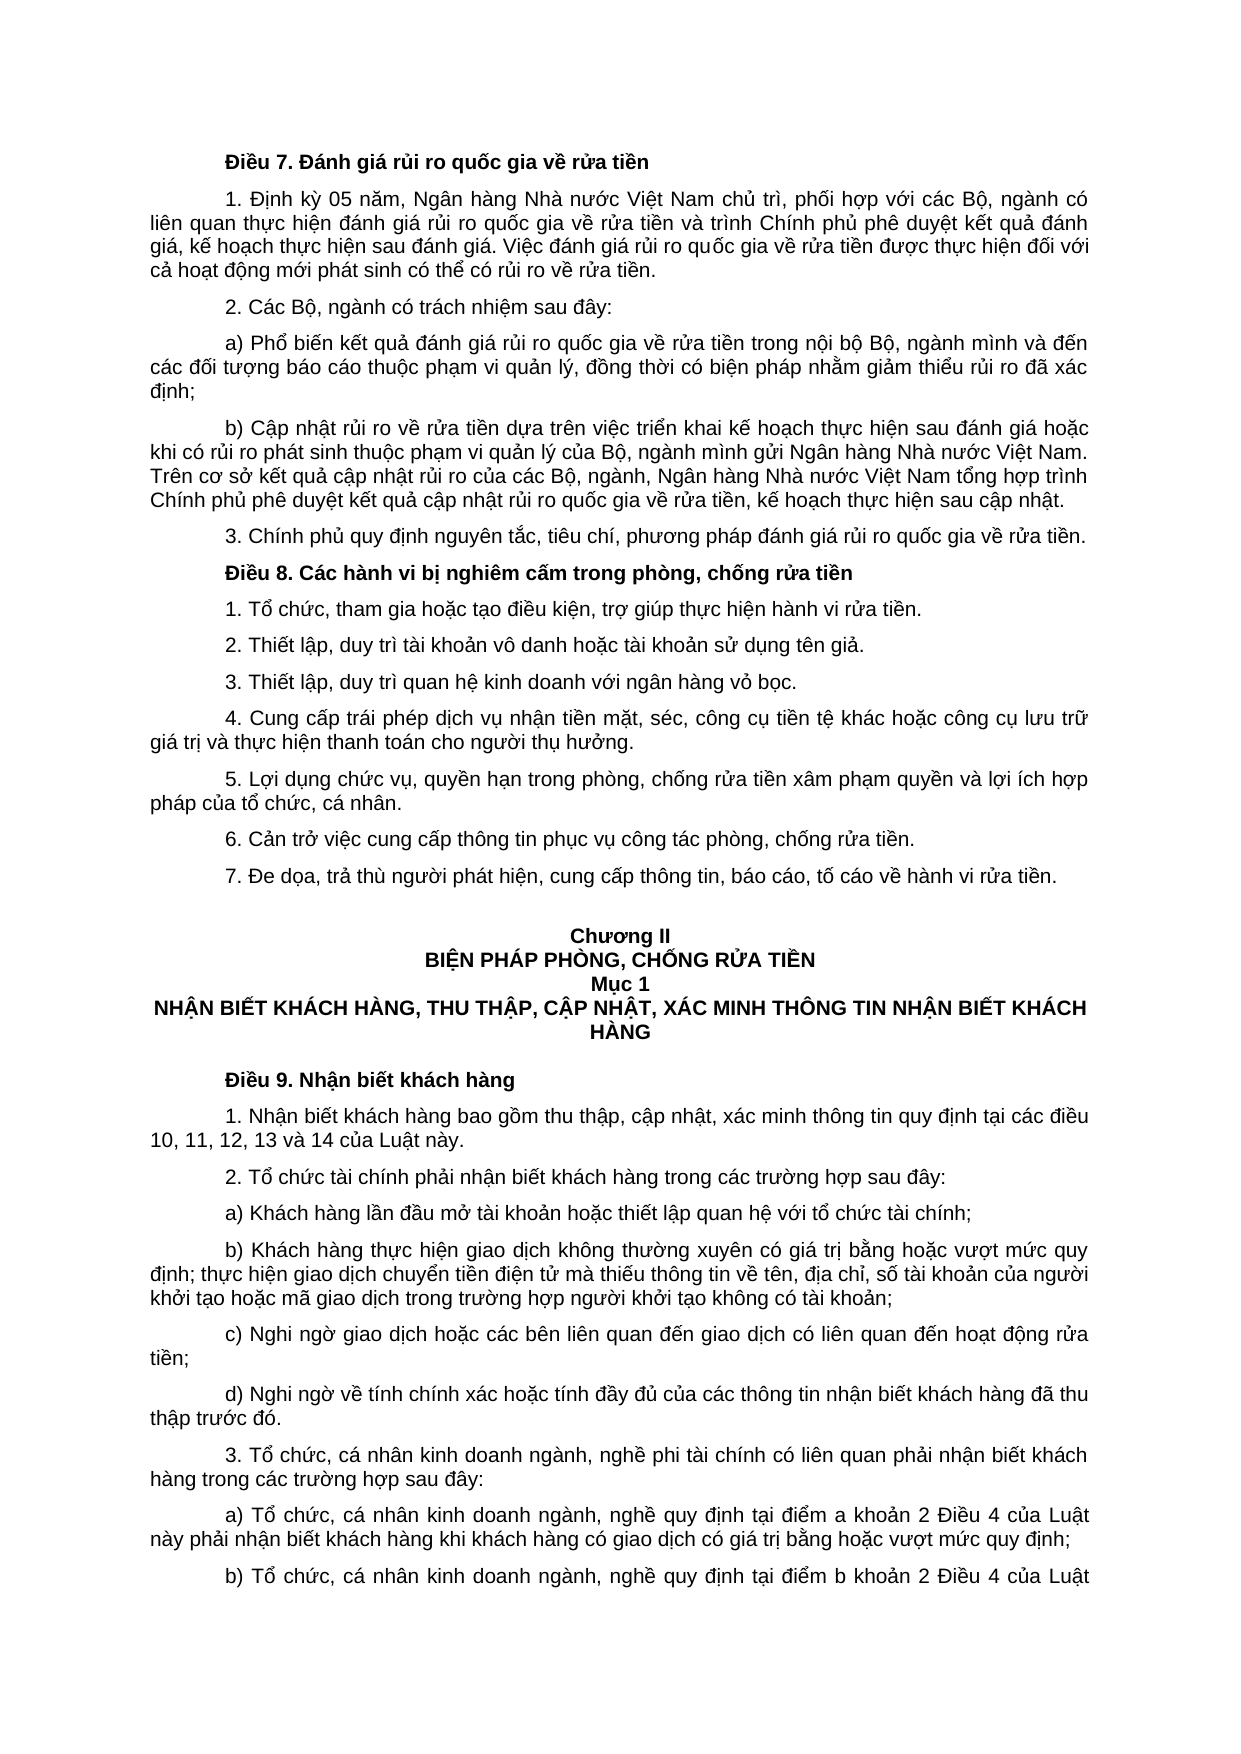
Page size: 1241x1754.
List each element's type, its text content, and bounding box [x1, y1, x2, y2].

text BIỆN PHÁP PHÒNG, CHỐNG RỬA TIỀN [150, 948, 1090, 972]
text Điều 8. Các hành vi bị nghiêm cấm trong phòng, chống rửa tiền [150, 560, 1090, 584]
text b) Khách hàng thực hiện giao dịch không thường xuyên có giá trị bằng hoặc vượt mức quy định; thực hiện giao dịch chuyển tiền điện tử mà thiếu thông tin về tên, địa chỉ, số tài khoản của người khởi tạo hoặc mã giao dịch trong trường hợp người khởi tạo không có tài khoản; [150, 1237, 1090, 1309]
text 2. Thiết lập, duy trì tài khoản vô danh hoặc tài khoản sử dụng tên giả. [150, 633, 1090, 657]
text d) Nghi ngờ về tính chính xác hoặc tính đầy đủ của các thông tin nhận biết khách hàng đã thu thập trước đó. [150, 1382, 1090, 1430]
text 4. Cung cấp trái phép dịch vụ nhận tiền mặt, séc, công cụ tiền tệ khác hoặc công cụ lưu trữ giá trị và thực hiện thanh toán cho người thụ hưởng. [150, 706, 1090, 754]
text a) Khách hàng lần đầu mở tài khoản hoặc thiết lập quan hệ với tổ chức tài chính; [150, 1201, 1090, 1225]
text 5. Lợi dụng chức vụ, quyền hạn trong phòng, chống rửa tiền xâm phạm quyền và lợi ích hợp pháp của tổ chức, cá nhân. [150, 767, 1090, 814]
text 2. Các Bộ, ngành có trách nhiệm sau đây: [150, 295, 1090, 319]
text b) Cập nhật rủi ro về rửa tiền dựa trên việc triển khai kế hoạch thực hiện sau đánh giá hoặc khi có rủi ro phát sinh thuộc phạm vi quản lý của Bộ, ngành mình gửi Ngân hàng Nhà nước Việt Nam. Trên cơ sở kết quả cập nhật rủi ro của các Bộ, ngành, Ngân hàng Nhà nước Việt Nam tổng hợp trình Chính phủ phê duyệt kết quả cập nhật rủi ro quốc gia về rửa tiền, kế hoạch thực hiện sau cập nhật. [150, 416, 1090, 511]
text 1. Tổ chức, tham gia hoặc tạo điều kiện, trợ giúp thực hiện hành vi rửa tiền. [150, 597, 1090, 621]
text NHẬN BIẾT KHÁCH HÀNG, THU THẬP, CẬP NHẬT, XÁC MINH THÔNG TIN NHẬN BIẾT KHÁCH HÀNG [150, 996, 1090, 1044]
text 6. Cản trở việc cung cấp thông tin phục vụ công tác phòng, chống rửa tiền. [150, 827, 1090, 851]
text Điều 7. Đánh giá rủi ro quốc gia về rửa tiền [150, 150, 1090, 174]
text a) Tổ chức, cá nhân kinh doanh ngành, nghề quy định tại điểm a khoản 2 Điều 4 của Luật này phải nhận biết khách hàng khi khách hàng có giao dịch có giá trị bằng hoặc vượt mức quy định; [150, 1503, 1090, 1551]
subtitle Điều 9. Nhận biết khách hàng [150, 1068, 1090, 1092]
text 3. Thiết lập, duy trì quan hệ kinh doanh với ngân hàng vỏ bọc. [150, 670, 1090, 694]
text 1. Định kỳ 05 năm, Ngân hàng Nhà nước Việt Nam chủ trì, phối hợp với các Bộ, ngành có liên quan thực hiện đánh giá rủi ro quốc gia về rửa tiền và trình Chính phủ phê duyệt kết quả đánh giá, kế hoạch thực hiện sau đánh giá. Việc đánh giá rủi ro quốc gia về rửa tiền được thực hiện đối với cả hoạt động mới phát sinh có thể có rủi ro về rửa tiền. [150, 186, 1090, 282]
text a) Phổ biến kết quả đánh giá rủi ro quốc gia về rửa tiền trong nội bộ Bộ, ngành mình và đến các đối tượng báo cáo thuộc phạm vi quản lý, đồng thời có biện pháp nhằm giảm thiểu rủi ro đã xác định; [150, 331, 1090, 403]
text Mục 1 [150, 972, 1090, 996]
text 2. Tổ chức tài chính phải nhận biết khách hàng trong các trường hợp sau đây: [150, 1164, 1090, 1188]
text c) Nghi ngờ giao dịch hoặc các bên liên quan đến giao dịch có liên quan đến hoạt động rửa tiền; [150, 1322, 1090, 1370]
text 7. Đe dọa, trả thù người phát hiện, cung cấp thông tin, báo cáo, tố cáo về hành vi rửa tiền. [150, 863, 1090, 887]
text 3. Chính phủ quy định nguyên tắc, tiêu chí, phương pháp đánh giá rủi ro quốc gia về rửa tiền. [150, 524, 1090, 548]
text Chương II [150, 924, 1090, 948]
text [150, 1563, 1090, 1587]
text 1. Nhận biết khách hàng bao gồm thu thập, cập nhật, xác minh thông tin quy định tại các điều 10, 11, 12, 13 và 14 của Luật này. [150, 1104, 1090, 1152]
text 3. Tổ chức, cá nhân kinh doanh ngành, nghề phi tài chính có liên quan phải nhận biết khách hàng trong các trường hợp sau đây: [150, 1443, 1090, 1491]
